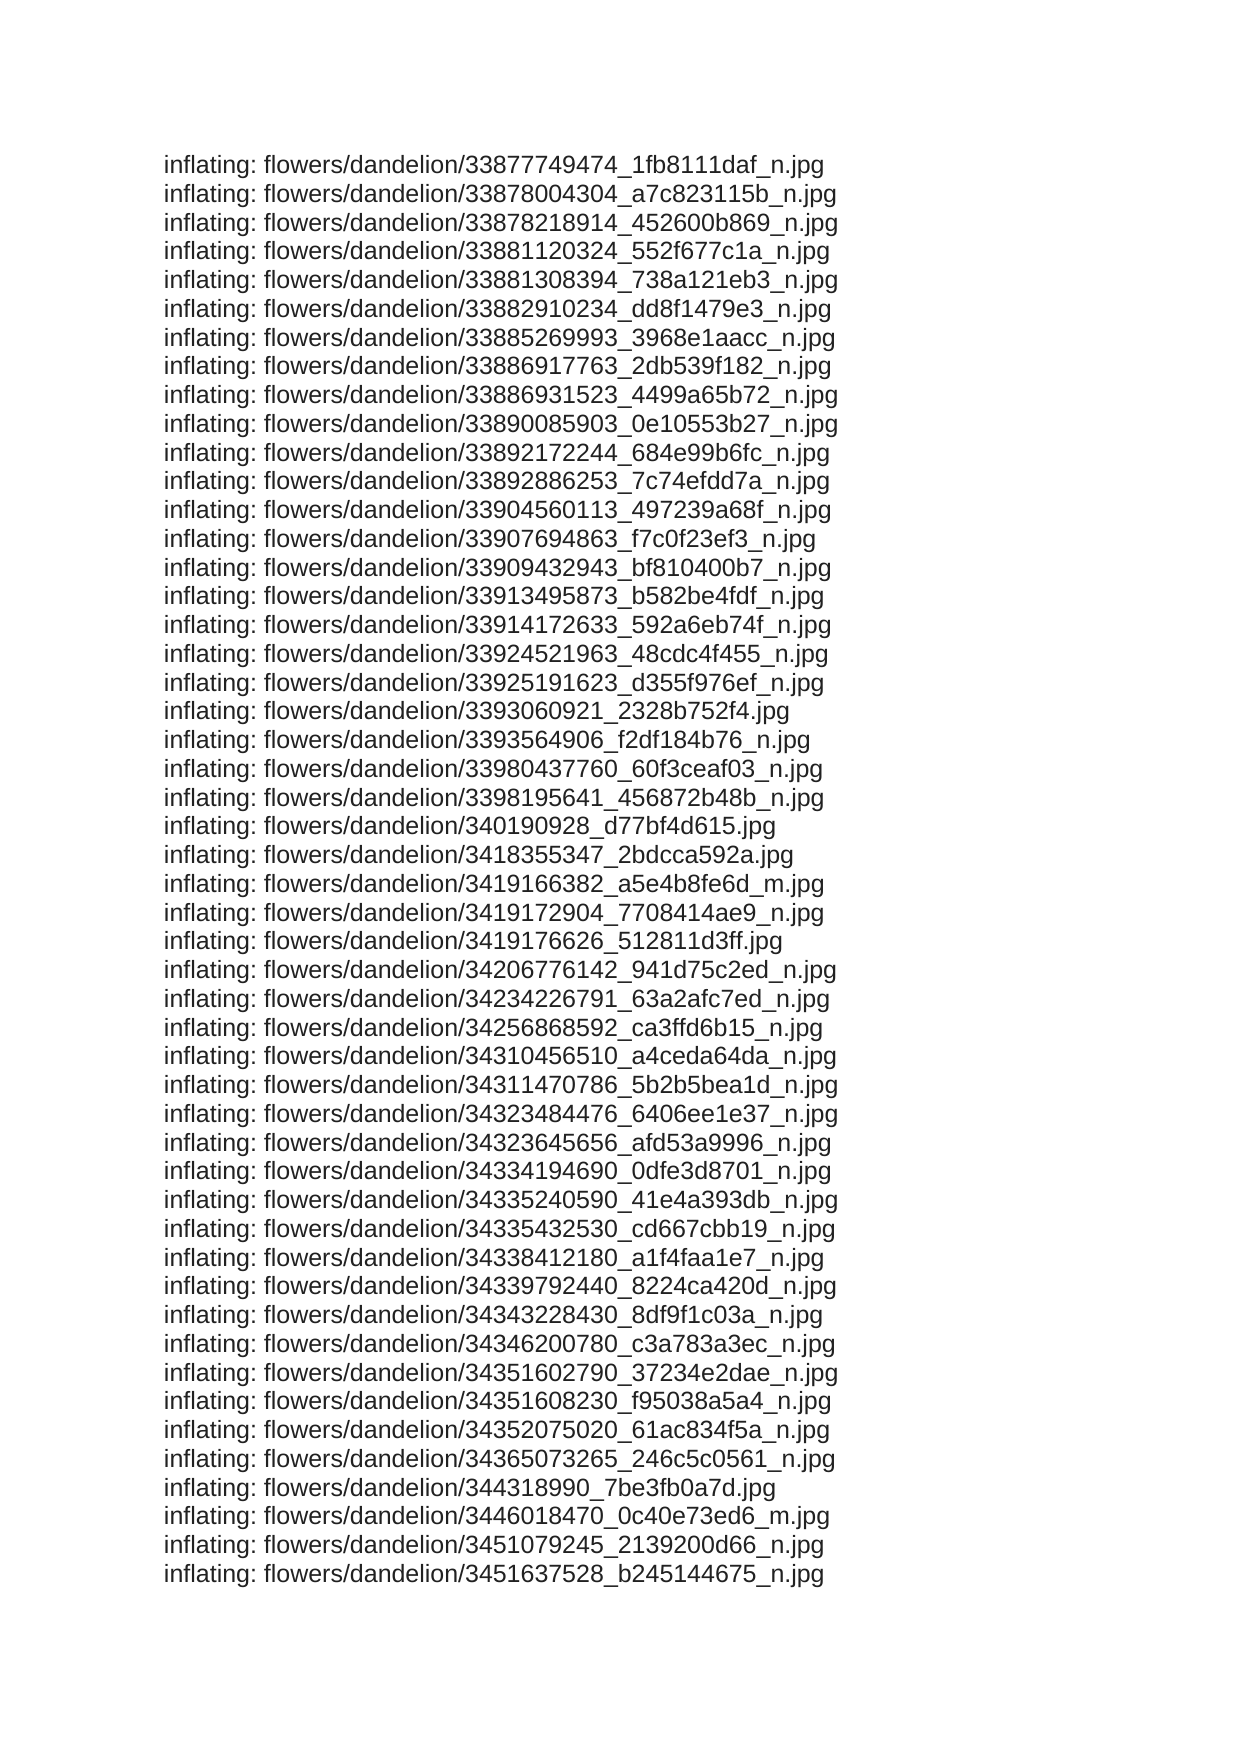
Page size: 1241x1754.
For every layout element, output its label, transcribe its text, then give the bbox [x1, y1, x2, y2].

text inflating: flowers/dandelion/3451079245_2139200d66_n.jpg [150, 1530, 1090, 1559]
text inflating: flowers/dandelion/34334194690_0dfe3d8701_n.jpg [150, 1156, 1090, 1185]
text inflating: flowers/dandelion/33904560113_497239a68f_n.jpg [150, 495, 1090, 524]
text inflating: flowers/dandelion/33878004304_a7c823115b_n.jpg [150, 179, 1090, 207]
text inflating: flowers/dandelion/34256868592_ca3ffd6b15_n.jpg [150, 1012, 1090, 1041]
text inflating: flowers/dandelion/33890085903_0e10553b27_n.jpg [150, 409, 1090, 437]
text inflating: flowers/dandelion/3393564906_f2df184b76_n.jpg [150, 725, 1090, 754]
text inflating: flowers/dandelion/34339792440_8224ca420d_n.jpg [150, 1271, 1090, 1300]
text inflating: flowers/dandelion/33913495873_b582be4fdf_n.jpg [150, 581, 1090, 610]
text inflating: flowers/dandelion/33877749474_1fb8111daf_n.jpg [150, 150, 1090, 179]
text inflating: flowers/dandelion/33881120324_552f677c1a_n.jpg [150, 236, 1090, 265]
text inflating: flowers/dandelion/33980437760_60f3ceaf03_n.jpg [150, 754, 1090, 782]
text inflating: flowers/dandelion/34352075020_61ac834f5a_n.jpg [150, 1415, 1090, 1444]
text inflating: flowers/dandelion/34351608230_f95038a5a4_n.jpg [150, 1386, 1090, 1415]
text inflating: flowers/dandelion/34323484476_6406ee1e37_n.jpg [150, 1099, 1090, 1127]
text inflating: flowers/dandelion/34335432530_cd667cbb19_n.jpg [150, 1214, 1090, 1242]
text inflating: flowers/dandelion/34323645656_afd53a9996_n.jpg [150, 1127, 1090, 1156]
text inflating: flowers/dandelion/33892172244_684e99b6fc_n.jpg [150, 437, 1090, 466]
text inflating: flowers/dandelion/34234226791_63a2afc7ed_n.jpg [150, 984, 1090, 1012]
text inflating: flowers/dandelion/33881308394_738a121eb3_n.jpg [150, 265, 1090, 294]
text inflating: flowers/dandelion/33892886253_7c74efdd7a_n.jpg [150, 466, 1090, 495]
text inflating: flowers/dandelion/34365073265_246c5c0561_n.jpg [150, 1444, 1090, 1472]
text inflating: flowers/dandelion/340190928_d77bf4d615.jpg [150, 811, 1090, 840]
text inflating: flowers/dandelion/34311470786_5b2b5bea1d_n.jpg [150, 1070, 1090, 1099]
text inflating: flowers/dandelion/34346200780_c3a783a3ec_n.jpg [150, 1329, 1090, 1357]
text inflating: flowers/dandelion/3419176626_512811d3ff.jpg [150, 926, 1090, 955]
text inflating: flowers/dandelion/3451637528_b245144675_n.jpg [150, 1559, 1090, 1587]
text inflating: flowers/dandelion/33885269993_3968e1aacc_n.jpg [150, 322, 1090, 351]
text inflating: flowers/dandelion/33909432943_bf810400b7_n.jpg [150, 552, 1090, 581]
text inflating: flowers/dandelion/3393060921_2328b752f4.jpg [150, 696, 1090, 725]
text inflating: flowers/dandelion/3419166382_a5e4b8fe6d_m.jpg [150, 869, 1090, 897]
text inflating: flowers/dandelion/34343228430_8df9f1c03a_n.jpg [150, 1300, 1090, 1329]
text inflating: flowers/dandelion/3398195641_456872b48b_n.jpg [150, 782, 1090, 811]
text inflating: flowers/dandelion/3418355347_2bdcca592a.jpg [150, 840, 1090, 869]
text inflating: flowers/dandelion/34310456510_a4ceda64da_n.jpg [150, 1041, 1090, 1070]
text inflating: flowers/dandelion/33882910234_dd8f1479e3_n.jpg [150, 294, 1090, 322]
text inflating: flowers/dandelion/34335240590_41e4a393db_n.jpg [150, 1185, 1090, 1214]
text inflating: flowers/dandelion/3446018470_0c40e73ed6_m.jpg [150, 1501, 1090, 1530]
text inflating: flowers/dandelion/34338412180_a1f4faa1e7_n.jpg [150, 1242, 1090, 1271]
text inflating: flowers/dandelion/34351602790_37234e2dae_n.jpg [150, 1357, 1090, 1386]
text inflating: flowers/dandelion/33914172633_592a6eb74f_n.jpg [150, 610, 1090, 639]
text inflating: flowers/dandelion/33886917763_2db539f182_n.jpg [150, 351, 1090, 380]
text inflating: flowers/dandelion/3419172904_7708414ae9_n.jpg [150, 897, 1090, 926]
text inflating: flowers/dandelion/33886931523_4499a65b72_n.jpg [150, 380, 1090, 409]
text inflating: flowers/dandelion/34206776142_941d75c2ed_n.jpg [150, 955, 1090, 984]
text inflating: flowers/dandelion/344318990_7be3fb0a7d.jpg [150, 1472, 1090, 1501]
text inflating: flowers/dandelion/33925191623_d355f976ef_n.jpg [150, 667, 1090, 696]
text inflating: flowers/dandelion/33907694863_f7c0f23ef3_n.jpg [150, 524, 1090, 552]
text inflating: flowers/dandelion/33924521963_48cdc4f455_n.jpg [150, 639, 1090, 667]
text inflating: flowers/dandelion/33878218914_452600b869_n.jpg [150, 207, 1090, 236]
